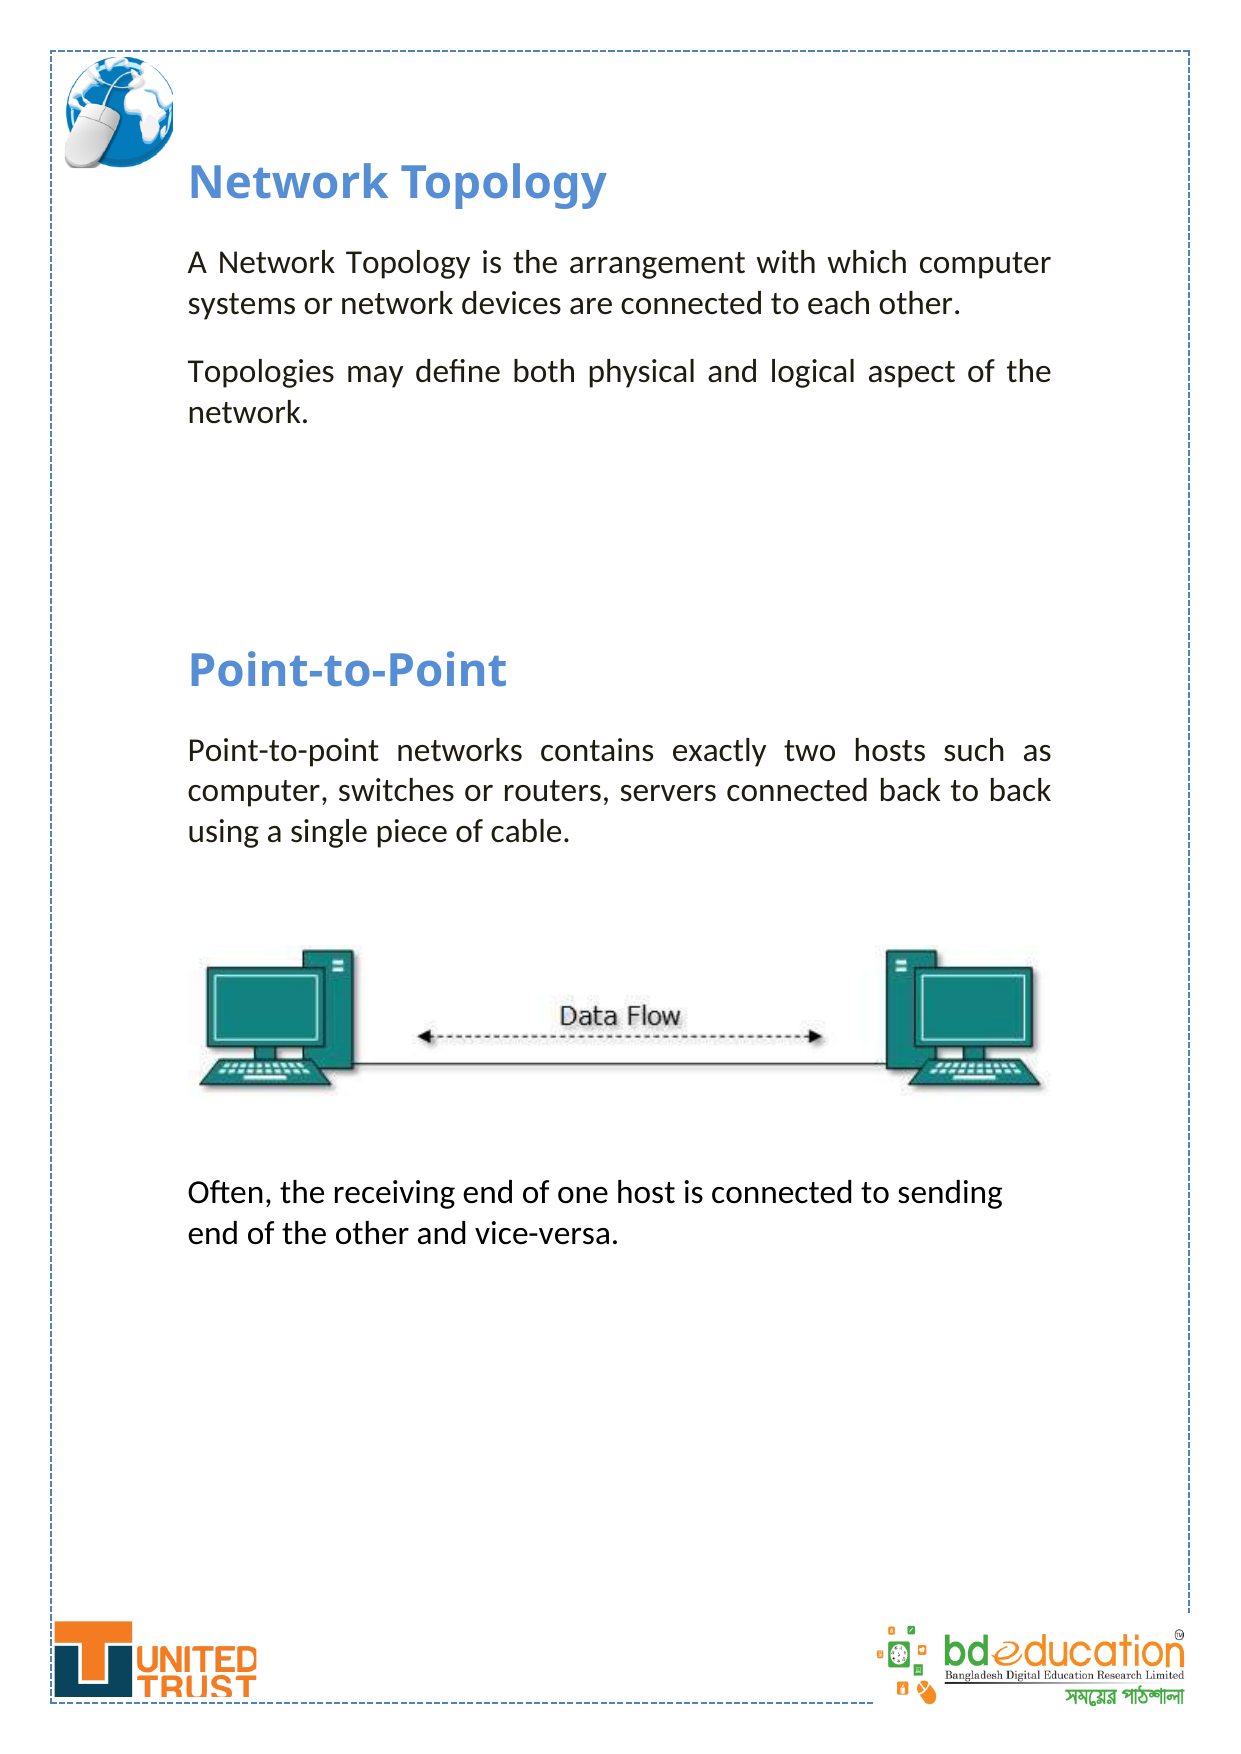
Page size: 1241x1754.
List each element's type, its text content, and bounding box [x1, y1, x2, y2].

picture [165, 133, 173, 146]
picture [873, 1613, 1193, 1707]
subtitle Topologies may define both physical and logical aspect of the network. [187, 350, 1053, 432]
subtitle Point-to-Point [187, 637, 1053, 699]
picture [187, 945, 1063, 1104]
subtitle Point-to-point networks contains exactly two hosts such as computer, switches or routers, servers connected back to back using a single piece of cable. [187, 729, 1053, 851]
text Often, the receiving end of one host is connected to sending end of the other and vice-versa. [187, 1171, 1053, 1253]
picture [145, 156, 157, 163]
subtitle Network Topology [187, 150, 1053, 212]
picture [53, 1621, 256, 1697]
subtitle A Network Topology is the arrangement with which computer systems or network devices are connected to each other. [187, 242, 1053, 323]
picture [63, 57, 173, 167]
